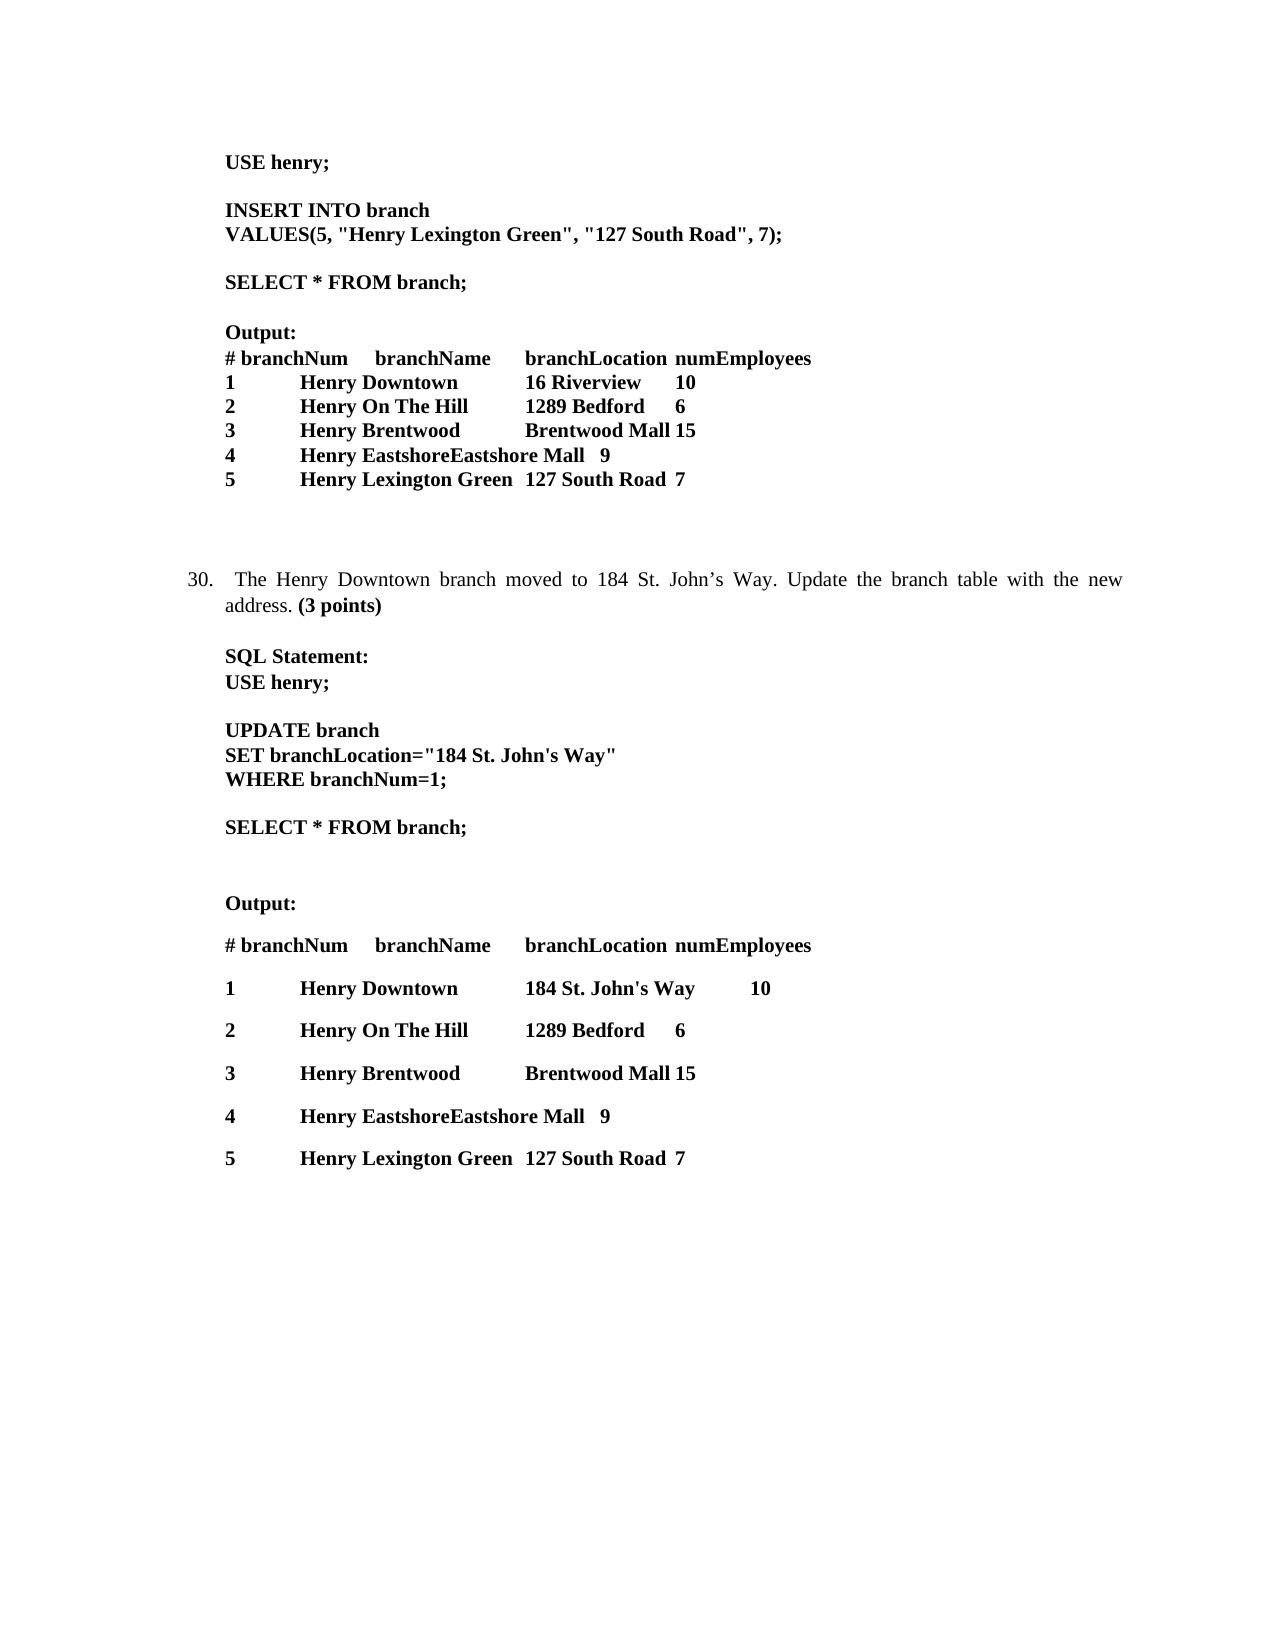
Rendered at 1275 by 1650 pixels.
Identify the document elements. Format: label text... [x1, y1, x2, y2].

text # branchNum branchName branchLocation numEmployees [225, 933, 1125, 957]
text SELECT * FROM branch; [225, 270, 1125, 294]
text 5 Henry Lexington Green 127 South Road 7 [225, 467, 1125, 491]
text USE henry; [225, 670, 1125, 694]
text USE henry; [225, 150, 1125, 174]
text INSERT INTO branch [225, 198, 1125, 222]
text Output: [225, 320, 1125, 344]
list The Henry Downtown branch moved to 184 St. John’s Way. Update the branch table with the new address. (3 points) [187, 567, 1125, 617]
text 3 Henry Brentwood Brentwood Mall 15 [225, 418, 1125, 442]
text 5 Henry Lexington Green 127 South Road 7 [225, 1146, 1125, 1170]
text 4 Henry Eastshore Eastshore Mall 9 [225, 1104, 1125, 1128]
text SET branchLocation="184 St. John's Way" [225, 742, 1125, 767]
text 2 Henry On The Hill 1289 Bedford 6 [225, 394, 1125, 418]
text 1 Henry Downtown 16 Riverview 10 [225, 370, 1125, 394]
text # branchNum branchName branchLocation numEmployees [225, 346, 1125, 370]
text 2 Henry On The Hill 1289 Bedford 6 [225, 1018, 1125, 1042]
text SQL Statement: [225, 644, 1125, 668]
text WHERE branchNum=1; [225, 767, 1125, 791]
text VALUES(5, "Henry Lexington Green", "127 South Road", 7); [225, 222, 1125, 246]
text SELECT * FROM branch; [225, 815, 1125, 839]
text 3 Henry Brentwood Brentwood Mall 15 [225, 1061, 1125, 1085]
text UPDATE branch [225, 718, 1125, 742]
text 1 Henry Downtown 184 St. John's Way 10 [225, 976, 1125, 1000]
text Output: [225, 891, 1125, 915]
text 4 Henry Eastshore Eastshore Mall 9 [225, 442, 1125, 467]
